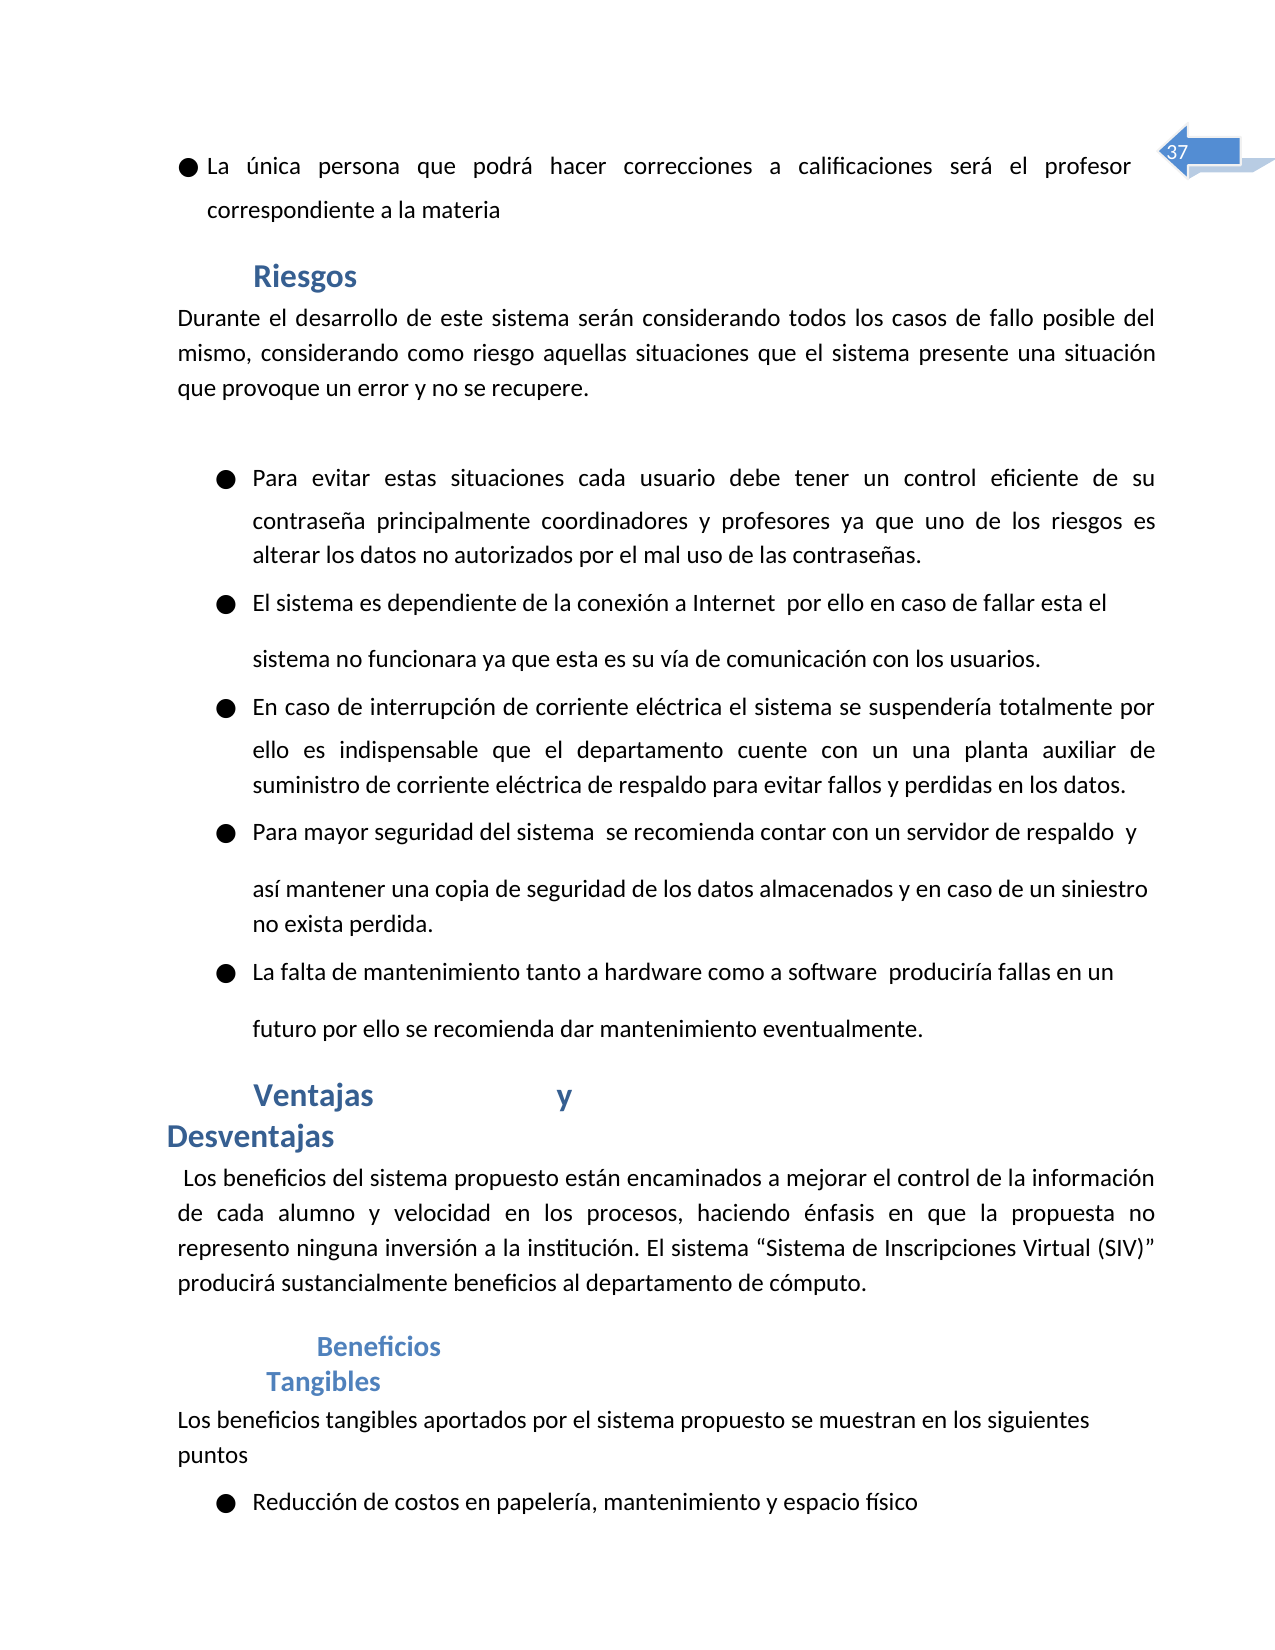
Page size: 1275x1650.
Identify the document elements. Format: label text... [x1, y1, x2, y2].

text Durante el desarrollo de este sistema serán considerando todos los casos de fallo posible del mismo, considerando como riesgo aquellas situaciones que el sistema presente una situación que provoque un error y no se recupere. [177, 302, 1157, 402]
subtitle Beneficios Tangibles [266, 1328, 512, 1399]
list La única persona que podrá hacer correcciones a calificaciones será el profesor 37 [177, 138, 1217, 189]
text sistema no funcionara ya que esta es su vía de comunicación con los usuarios. [252, 644, 1229, 674]
text así mantener una copia de seguridad de los datos almacenados y en caso de un siniestro no exista perdida. [252, 873, 1157, 939]
text futuro por ello se recomienda dar mantenimiento eventualmente. [252, 1013, 1229, 1043]
text Los beneficios del sistema propuesto están encaminados a mejorar el control de la información de cada alumno y velocidad en los procesos, haciendo énfasis en que la propuesta no represento ninguna inversión a la institución. El sistema “Sistema de Inscripciones Virtual (SIV)” producirá sustancialmente beneficios al departamento de cómputo. [177, 1162, 1157, 1297]
text Los beneficios tangibles aportados por el sistema propuesto se muestran en los siguientes puntos [177, 1404, 1156, 1469]
list En caso de interrupción de corriente eléctrica el sistema se suspendería totalmente por ello es indispensable que el departamento cuente con un una planta auxiliar de suministro de corriente eléctrica de respaldo para evitar fallos y perdidas en los datos. [215, 679, 1157, 799]
list Reducción de costos en papelería, mantenimiento y espacio físico [215, 1473, 1229, 1525]
subtitle Riesgos [167, 255, 357, 296]
list La falta de mantenimiento tanto a hardware como a software produciría fallas en un [215, 943, 1229, 994]
text correspondiente a la materia [207, 194, 1229, 224]
subtitle Ventajas y Desventajas [167, 1074, 572, 1156]
list El sistema es dependiente de la conexión a Internet por ello en caso de fallar esta el [215, 574, 1229, 626]
list Para mayor seguridad del sistema se recomienda contar con un servidor de respaldo y [215, 804, 1229, 855]
list Para evitar estas situaciones cada usuario debe tener un control eficiente de su contraseña principalmente coordinadores y profesores ya que uno de los riesgos es alterar los datos no autorizados por el mal uso de las contraseñas. [215, 449, 1157, 570]
